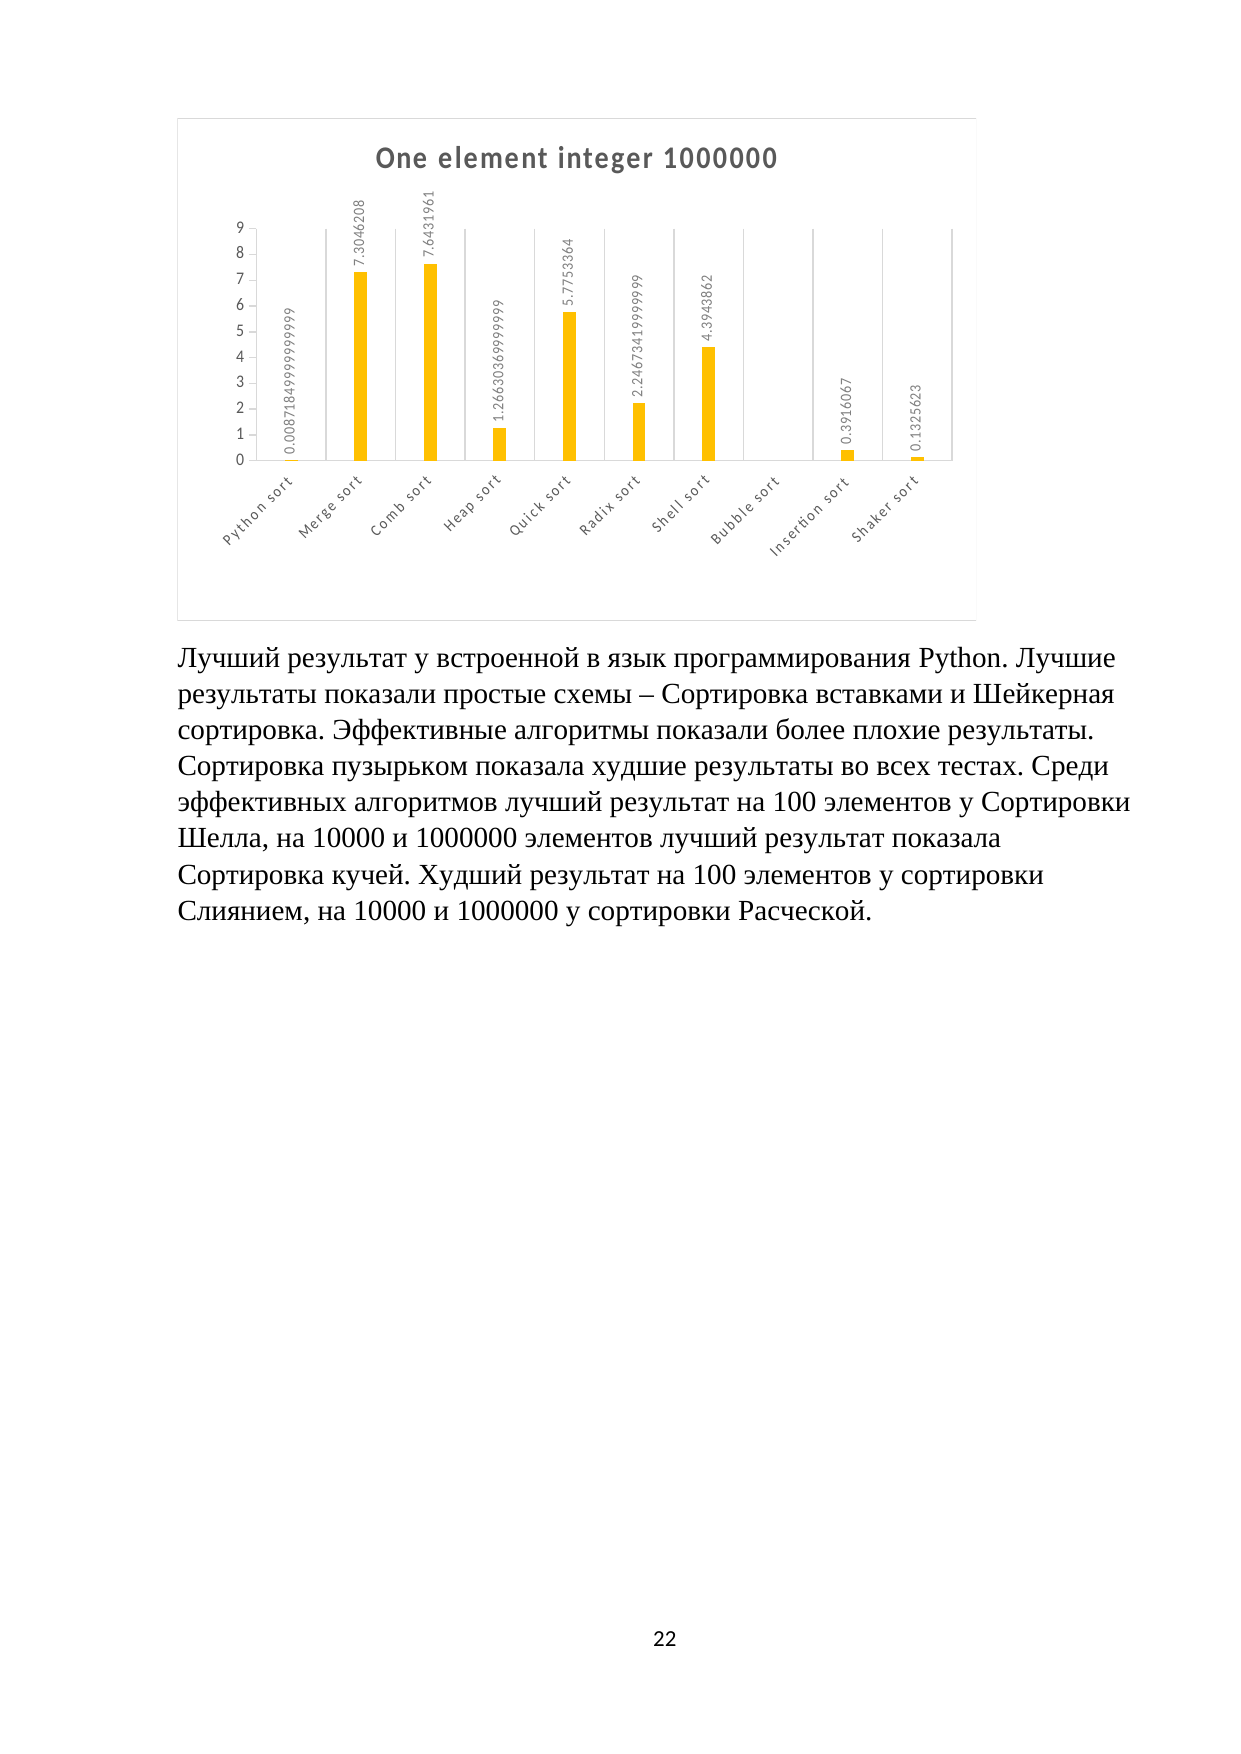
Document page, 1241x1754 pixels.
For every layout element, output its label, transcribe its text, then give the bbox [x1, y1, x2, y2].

text Лучший результат у встроенной в язык программирования Python. Лучшие результаты показали простые схемы – Сортировка вставками и Шейкерная сортировка. Эффективные алгоритмы показали более плохие результаты. Сортировка пузырьком показала худшие результаты во всех тестах. Среди эффективных алгоритмов лучший результат на 100 элементов у Сортировки Шелла, на 10000 и 1000000 элементов лучший результат показала Сортировка кучей. Худший результат на 100 элементов у сортировки Слиянием, на 10000 и 1000000 у сортировки Расческой. [177, 640, 1152, 926]
